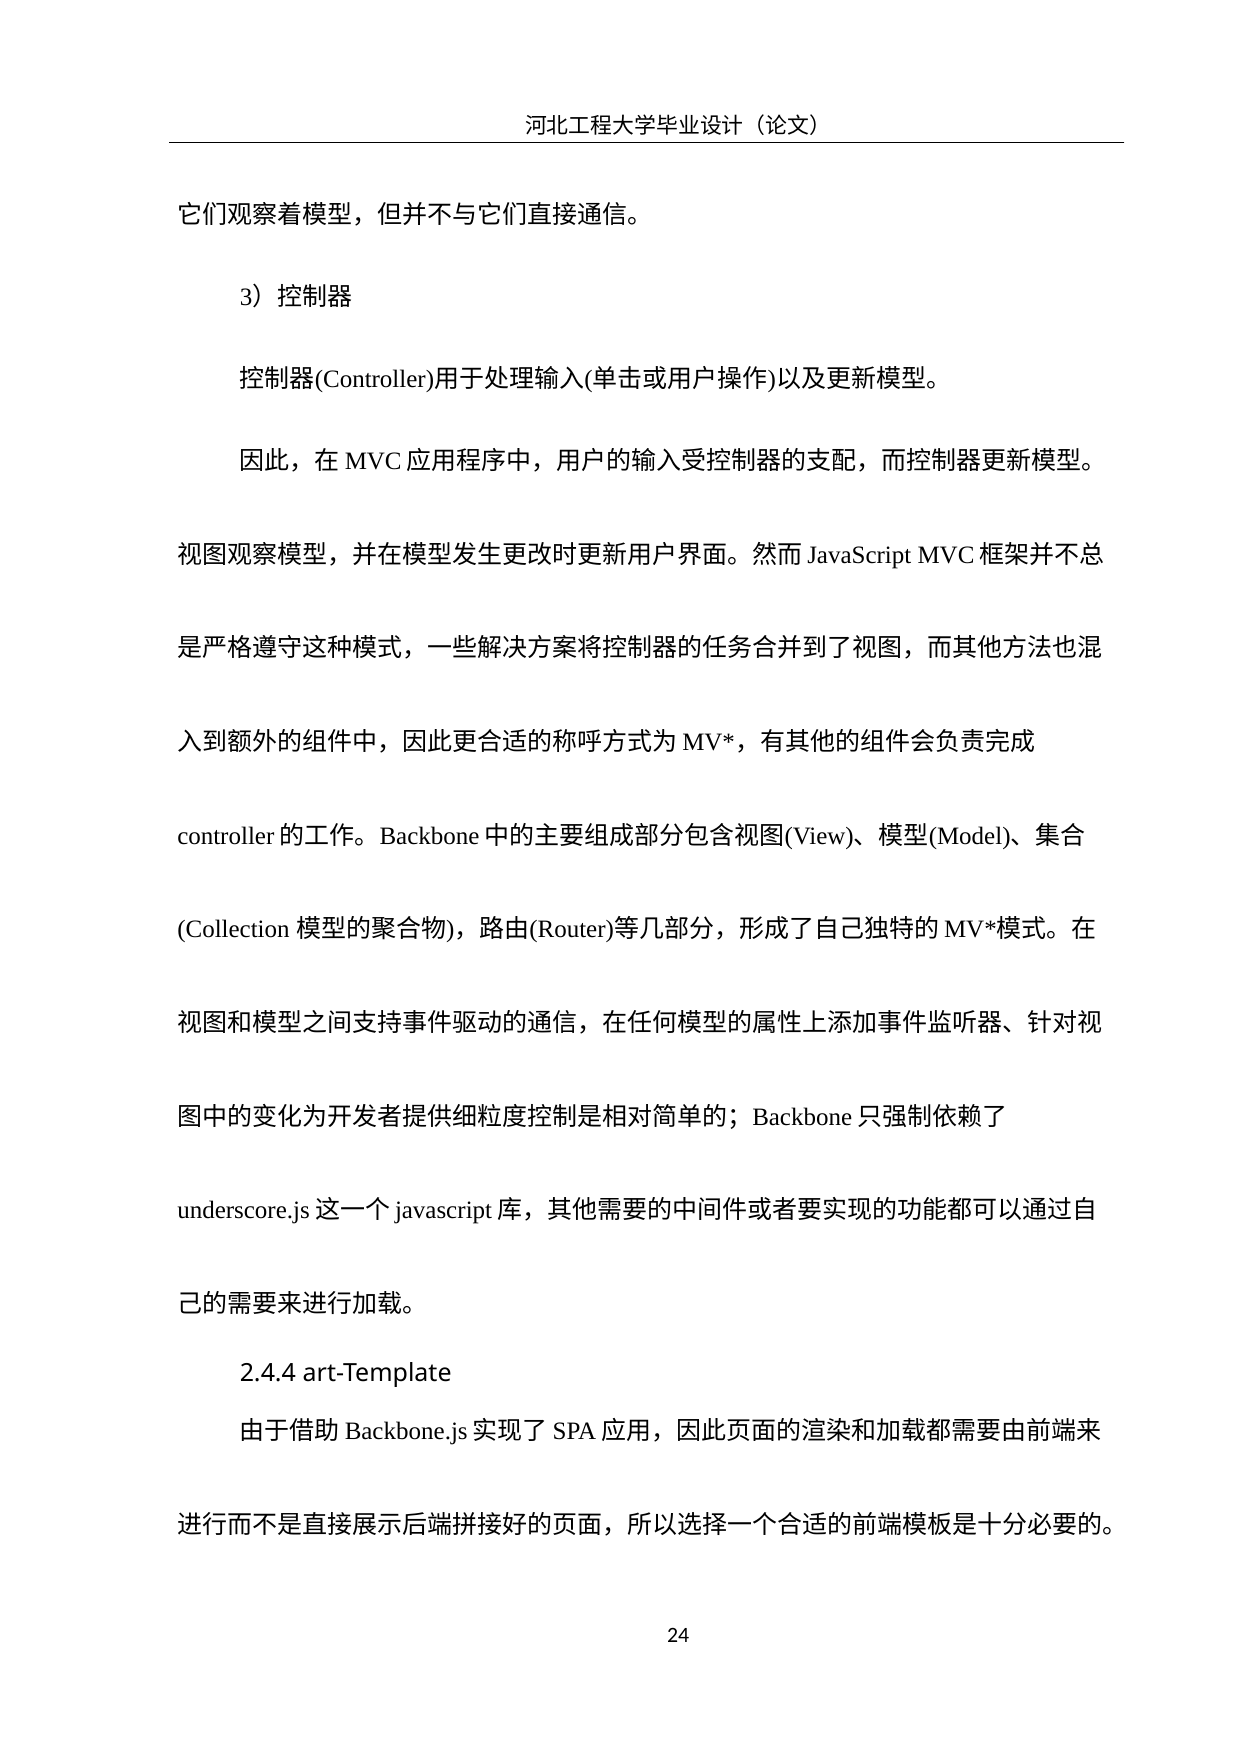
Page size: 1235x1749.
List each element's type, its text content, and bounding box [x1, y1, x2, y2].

text 因此，在MVC应用程序中，用户的输入受控制器的支配，而控制器更新模型。视图观察模型，并在模型发生更改时更新用户界面。然而JavaScript MVC框架并不总是严格遵守这种模式，一些解决方案将控制器的任务合并到了视图，而其他方法也混入到额外的组件中，因此更合适的称呼方式为MV*，有其他的组件会负责完成controller的工作。Backbone中的主要组成部分包含视图(View)、模型(Model)、集合(Collection 模型的聚合物)，路由(Router)等几部分，形成了自己独特的MV*模式。在视图和模型之间支持事件驱动的通信，在任何模型的属性上添加事件监听器、针对视图中的变化为开发者提供细粒度控制是相对简单的；Backbone只强制依赖了underscore.js这一个javascript库，其他需要的中间件或者要实现的功能都可以通过自己的需要来进行加载。 [177, 424, 1116, 1336]
text 控制器(Controller)用于处理输入(单击或用户操作)以及更新模型。 [177, 342, 1116, 411]
subtitle 2.4.4 art-Template [177, 1354, 1116, 1389]
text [177, 178, 1116, 247]
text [177, 1394, 1116, 1557]
text 3）控制器 [177, 260, 1116, 329]
